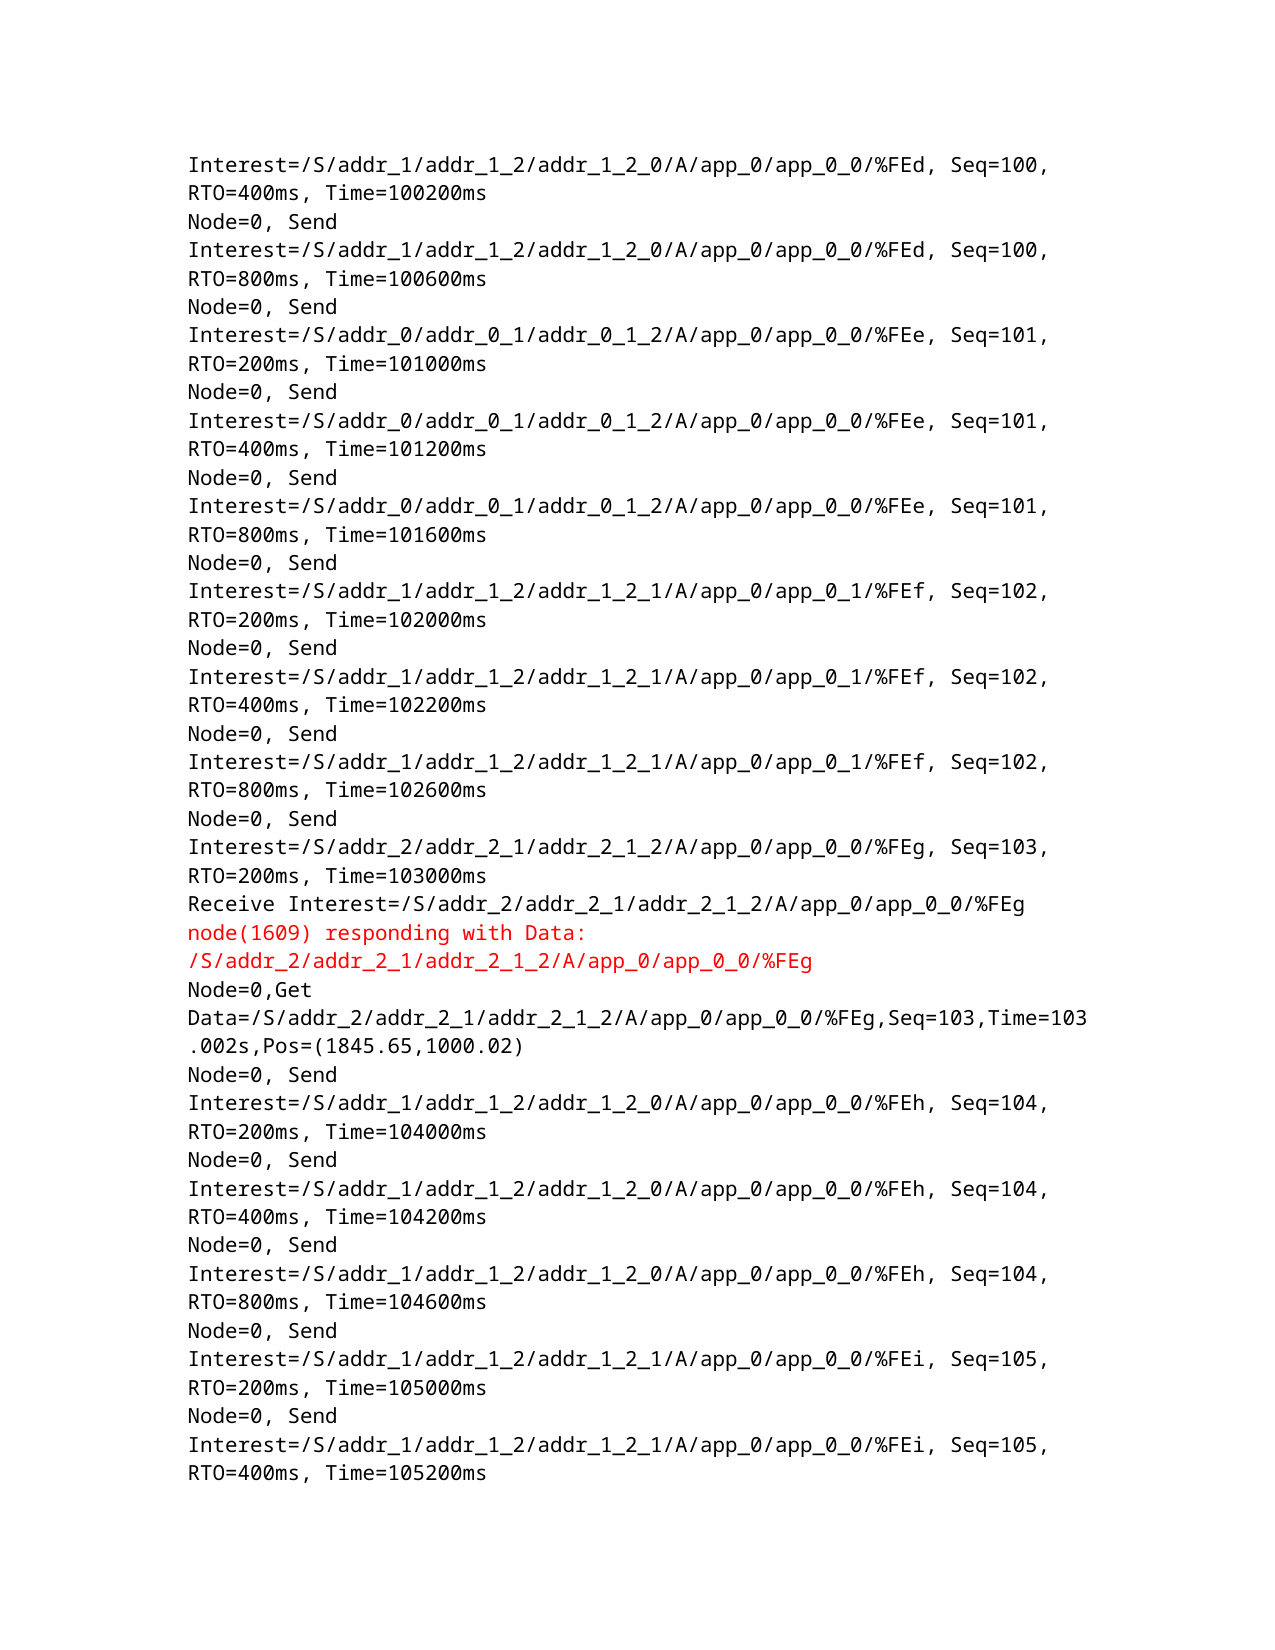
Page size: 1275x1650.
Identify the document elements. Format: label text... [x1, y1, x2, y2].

text Node=0, Send Interest=/S/addr_1/addr_1_2/addr_1_2_1/A/app_0/app_0_1/%FEf, Seq=102, RTO=400ms, Time=102200ms [187, 633, 1087, 719]
text Node=0, Send Interest=/S/addr_2/addr_2_1/addr_2_1_2/A/app_0/app_0_0/%FEg, Seq=103, RTO=200ms, Time=103000ms [187, 804, 1087, 889]
text node(1609) responding with Data: /S/addr_2/addr_2_1/addr_2_1_2/A/app_0/app_0_0/%FEg [187, 918, 1087, 975]
text Node=0, Send Interest=/S/addr_1/addr_1_2/addr_1_2_1/A/app_0/app_0_0/%FEi, Seq=105, RTO=400ms, Time=105200ms [187, 1401, 1087, 1487]
text Node=0, Send Interest=/S/addr_0/addr_0_1/addr_0_1_2/A/app_0/app_0_0/%FEe, Seq=101, RTO=400ms, Time=101200ms [187, 377, 1087, 463]
text Node=0, Send Interest=/S/addr_1/addr_1_2/addr_1_2_1/A/app_0/app_0_1/%FEf, Seq=102, RTO=800ms, Time=102600ms [187, 719, 1087, 804]
text Node=0, Send Interest=/S/addr_1/addr_1_2/addr_1_2_0/A/app_0/app_0_0/%FEh, Seq=104, RTO=200ms, Time=104000ms [187, 1060, 1087, 1145]
text Node=0, Send Interest=/S/addr_0/addr_0_1/addr_0_1_2/A/app_0/app_0_0/%FEe, Seq=101, RTO=800ms, Time=101600ms [187, 463, 1087, 548]
text Node=0,Get Data=/S/addr_2/addr_2_1/addr_2_1_2/A/app_0/app_0_0/%FEg,Seq=103,Time=103.002s,Pos=(1845.65,1000.02) [187, 975, 1087, 1060]
text Node=0, Send Interest=/S/addr_1/addr_1_2/addr_1_2_1/A/app_0/app_0_1/%FEf, Seq=102, RTO=200ms, Time=102000ms [187, 548, 1087, 633]
text Node=0, Send Interest=/S/addr_1/addr_1_2/addr_1_2_0/A/app_0/app_0_0/%FEh, Seq=104, RTO=800ms, Time=104600ms [187, 1231, 1087, 1316]
text Node=0, Send Interest=/S/addr_0/addr_0_1/addr_0_1_2/A/app_0/app_0_0/%FEe, Seq=101, RTO=200ms, Time=101000ms [187, 292, 1087, 377]
text Node=0, Send Interest=/S/addr_1/addr_1_2/addr_1_2_1/A/app_0/app_0_0/%FEi, Seq=105, RTO=200ms, Time=105000ms [187, 1316, 1087, 1401]
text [187, 150, 1087, 207]
text Receive Interest=/S/addr_2/addr_2_1/addr_2_1_2/A/app_0/app_0_0/%FEg [187, 889, 1087, 918]
text Node=0, Send Interest=/S/addr_1/addr_1_2/addr_1_2_0/A/app_0/app_0_0/%FEd, Seq=100, RTO=800ms, Time=100600ms [187, 207, 1087, 292]
text Node=0, Send Interest=/S/addr_1/addr_1_2/addr_1_2_0/A/app_0/app_0_0/%FEh, Seq=104, RTO=400ms, Time=104200ms [187, 1145, 1087, 1231]
